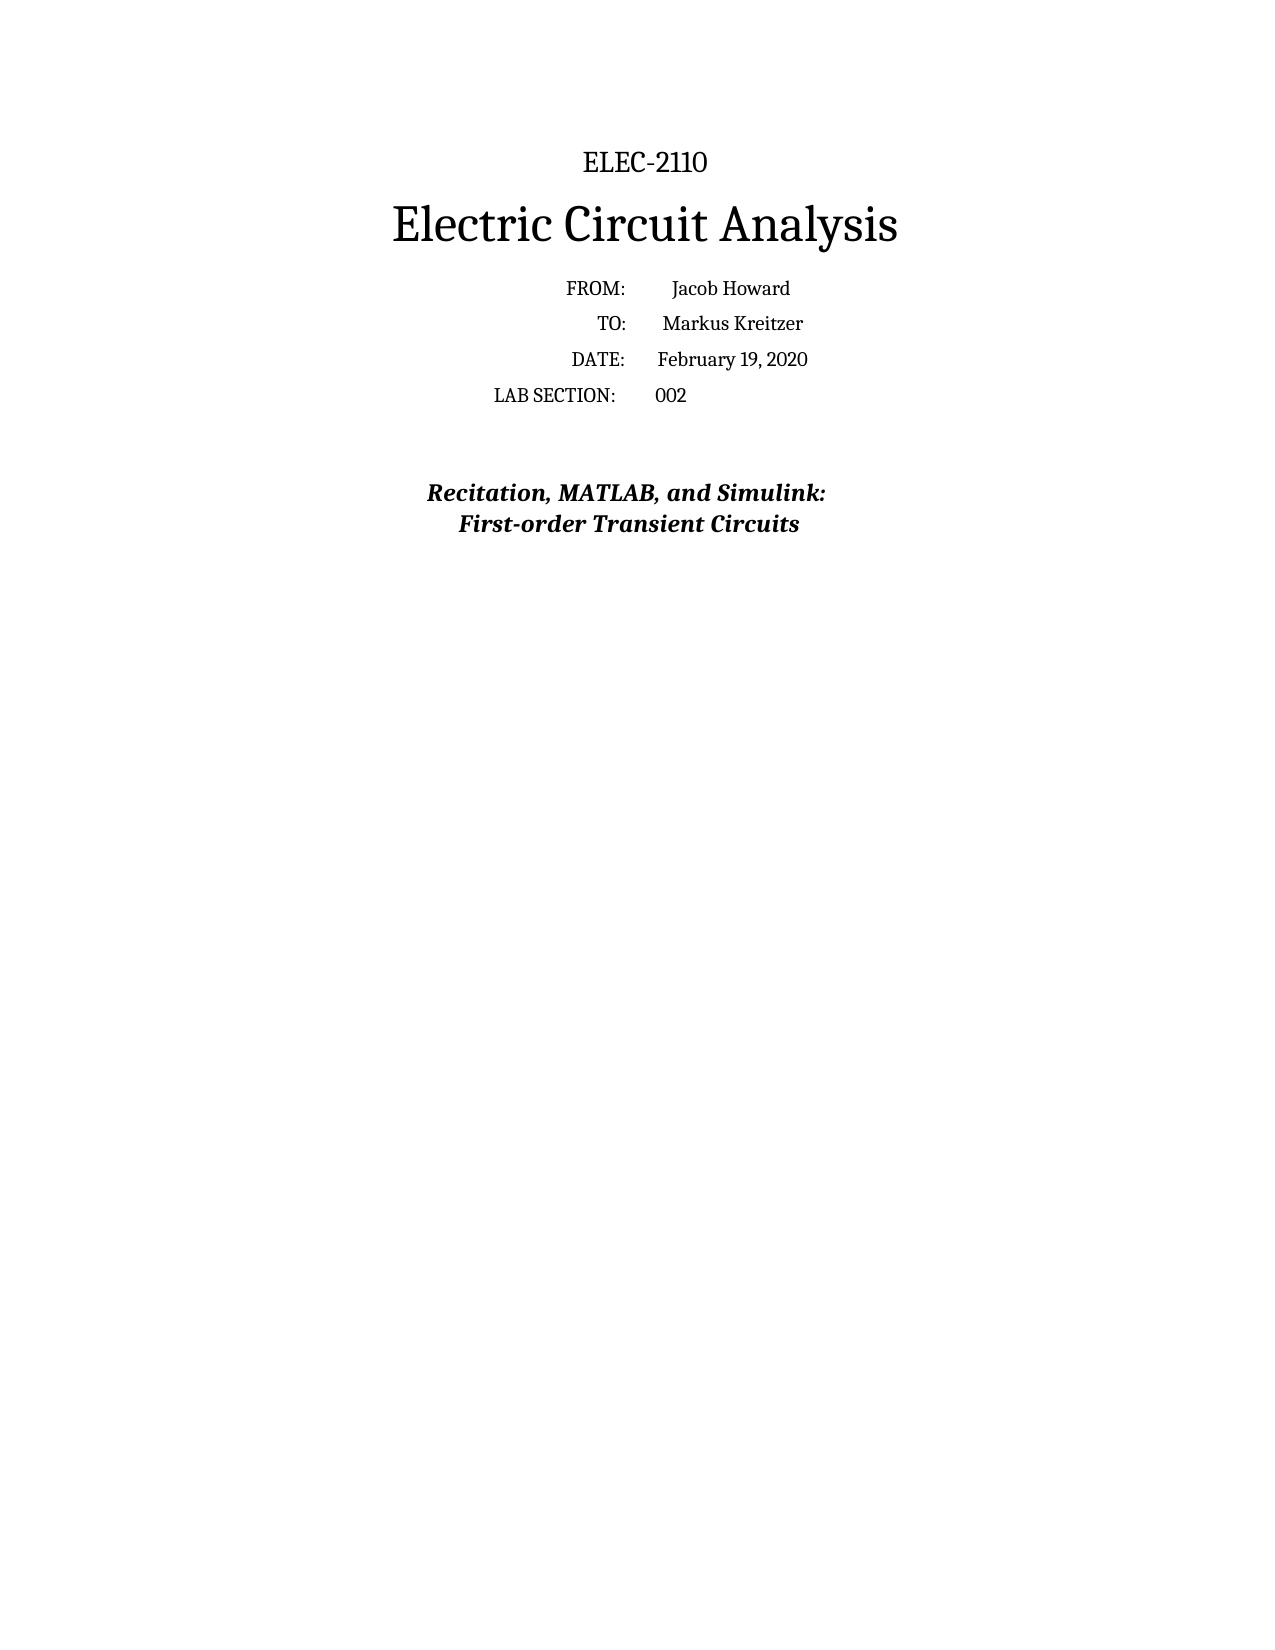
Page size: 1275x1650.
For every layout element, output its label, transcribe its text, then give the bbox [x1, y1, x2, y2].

text ELEC-2110 [150, 145, 1140, 180]
text Electric Circuit Analysis [392, 195, 1140, 254]
text DATE: February 19, 2020 [115, 348, 1140, 372]
text LAB SECTION: 002 [115, 383, 1140, 407]
text Recitation, MATLAB, and Simulink: [115, 479, 1140, 508]
text FROM: Jacob Howard [115, 276, 1140, 300]
text First-order Transient Circuits [115, 510, 1140, 539]
text TO: Markus Kreitzer [115, 312, 1140, 336]
